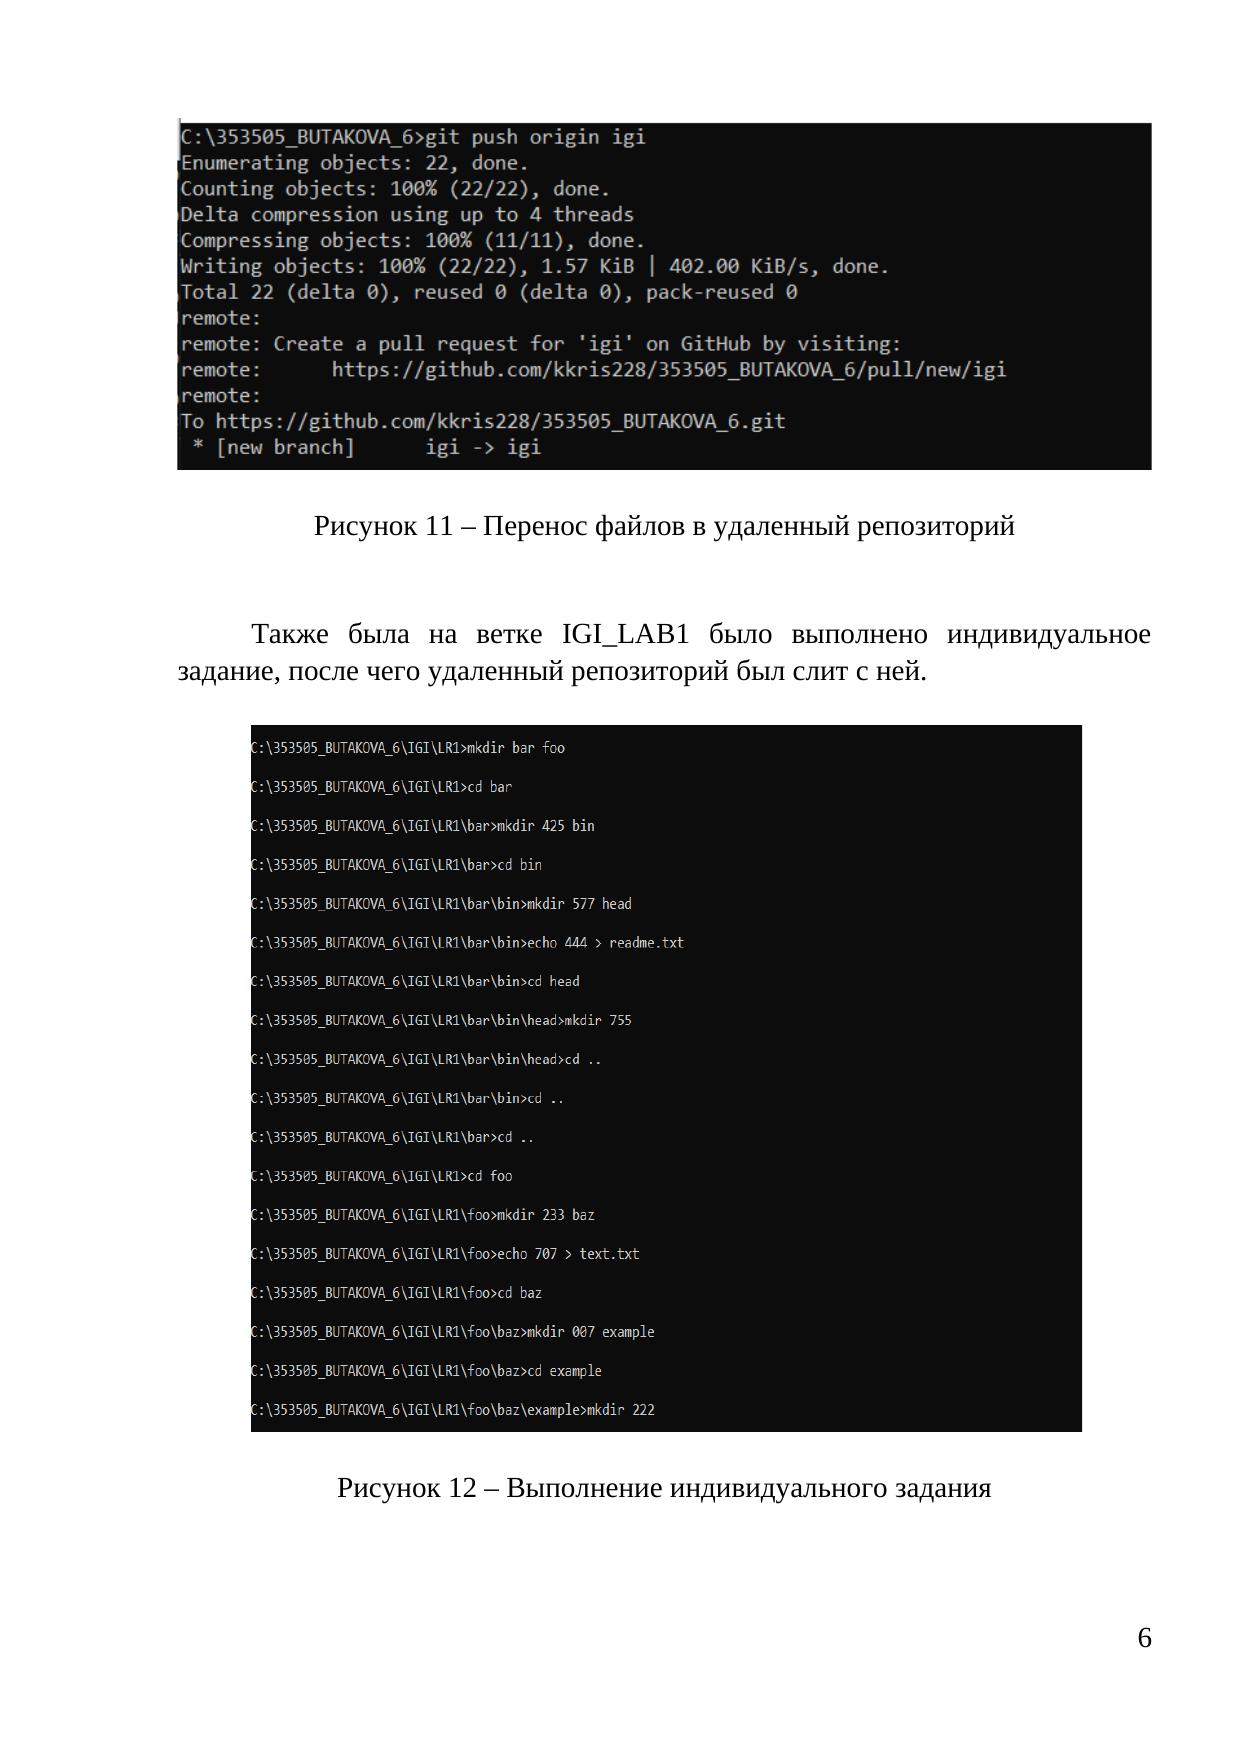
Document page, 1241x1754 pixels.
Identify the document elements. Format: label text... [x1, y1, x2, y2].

picture [177, 118, 1152, 470]
text Также была на ветке IGI_LAB1 было выполнено индивидуальное задание, после чего удаленный репозиторий был слит с ней. [177, 617, 1152, 686]
text Рисунок 12 – Выполнение индивидуального задания [177, 1470, 1152, 1504]
text Рисунок 11 – Перенос файлов в удаленный репозиторий [177, 508, 1152, 542]
picture [251, 725, 1083, 1432]
